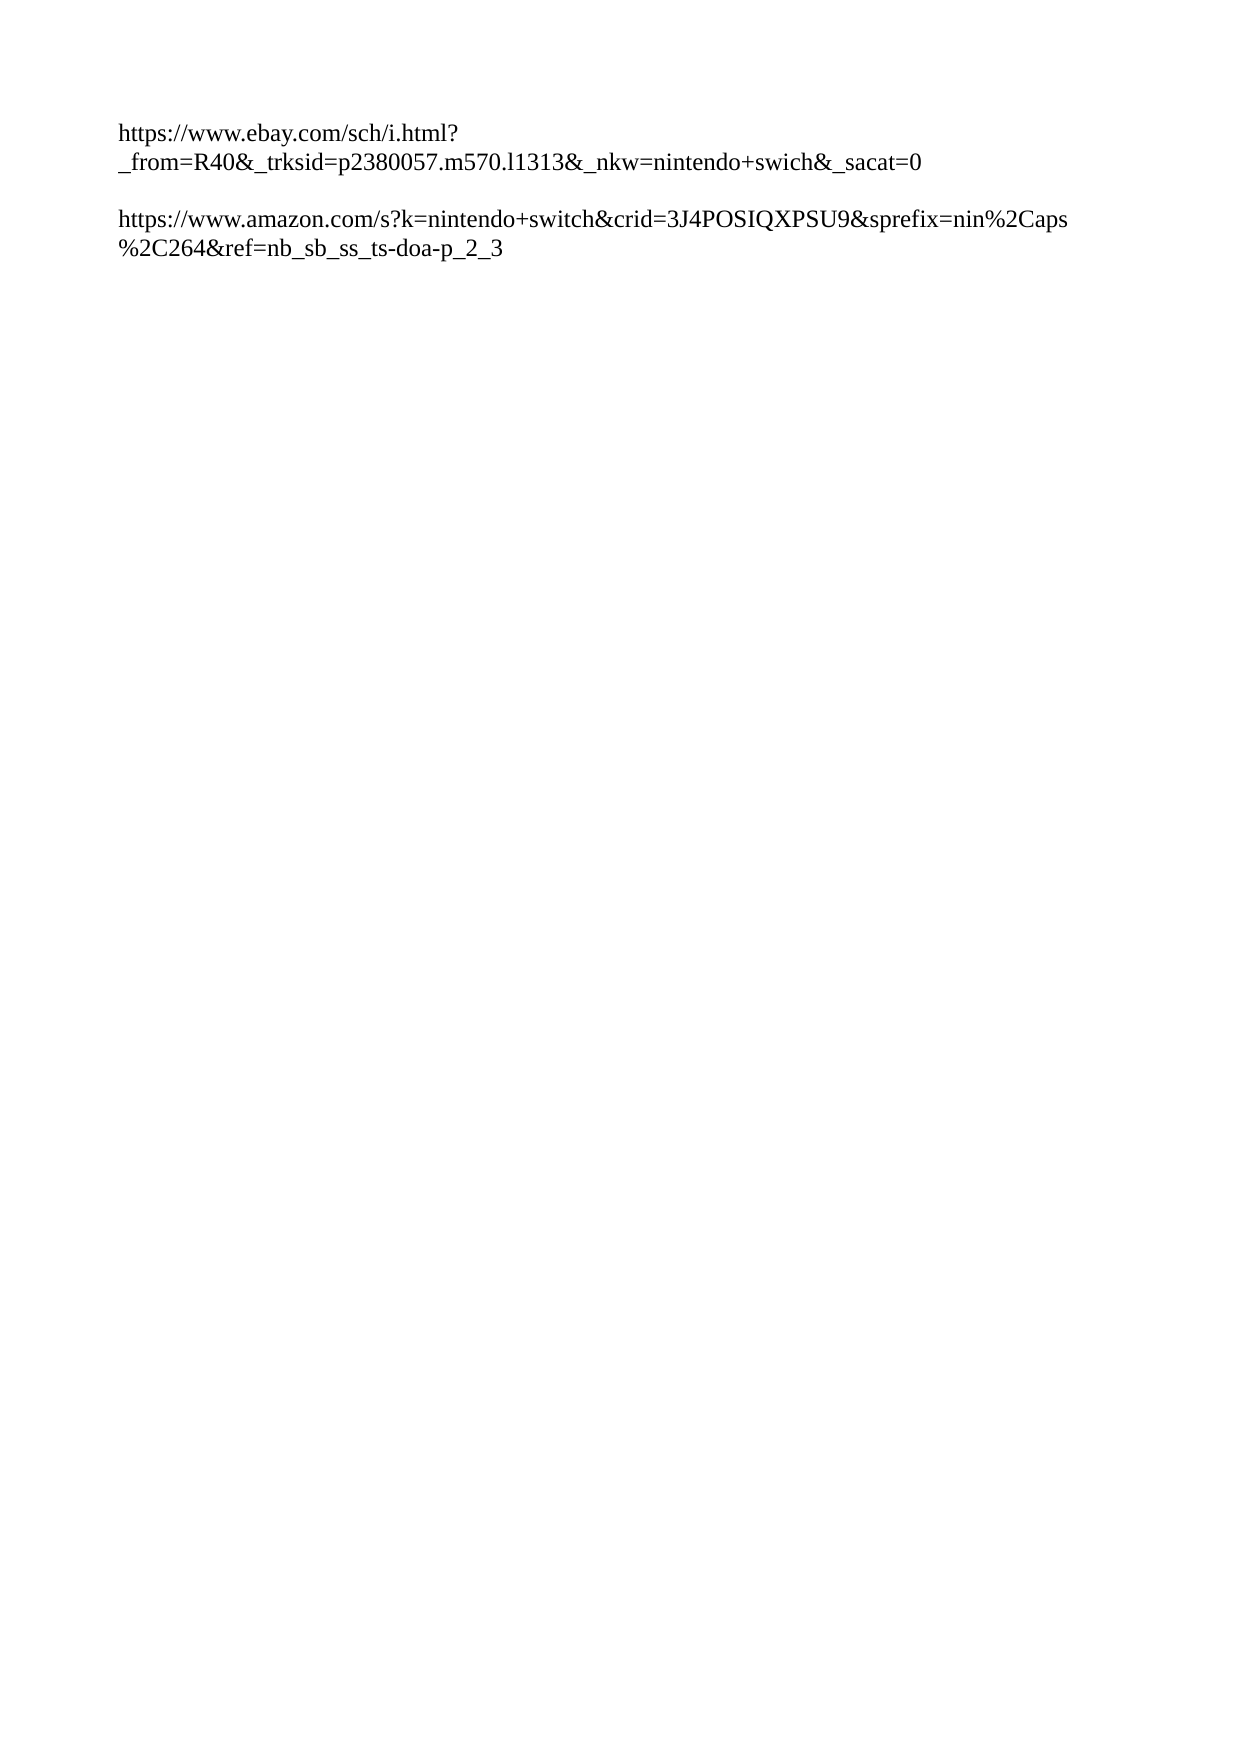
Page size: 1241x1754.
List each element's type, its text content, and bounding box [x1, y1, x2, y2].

text https://www.ebay.com/sch/i.html?_from=R40&_trksid=p2380057.m570.l1313&_nkw=nintendo+swich&_sacat=0 [118, 118, 1122, 176]
text https://www.amazon.com/s?k=nintendo+switch&crid=3J4POSIQXPSU9&sprefix=nin%2Caps%2C264&ref=nb_sb_ss_ts-doa-p_2_3 [118, 204, 1122, 262]
